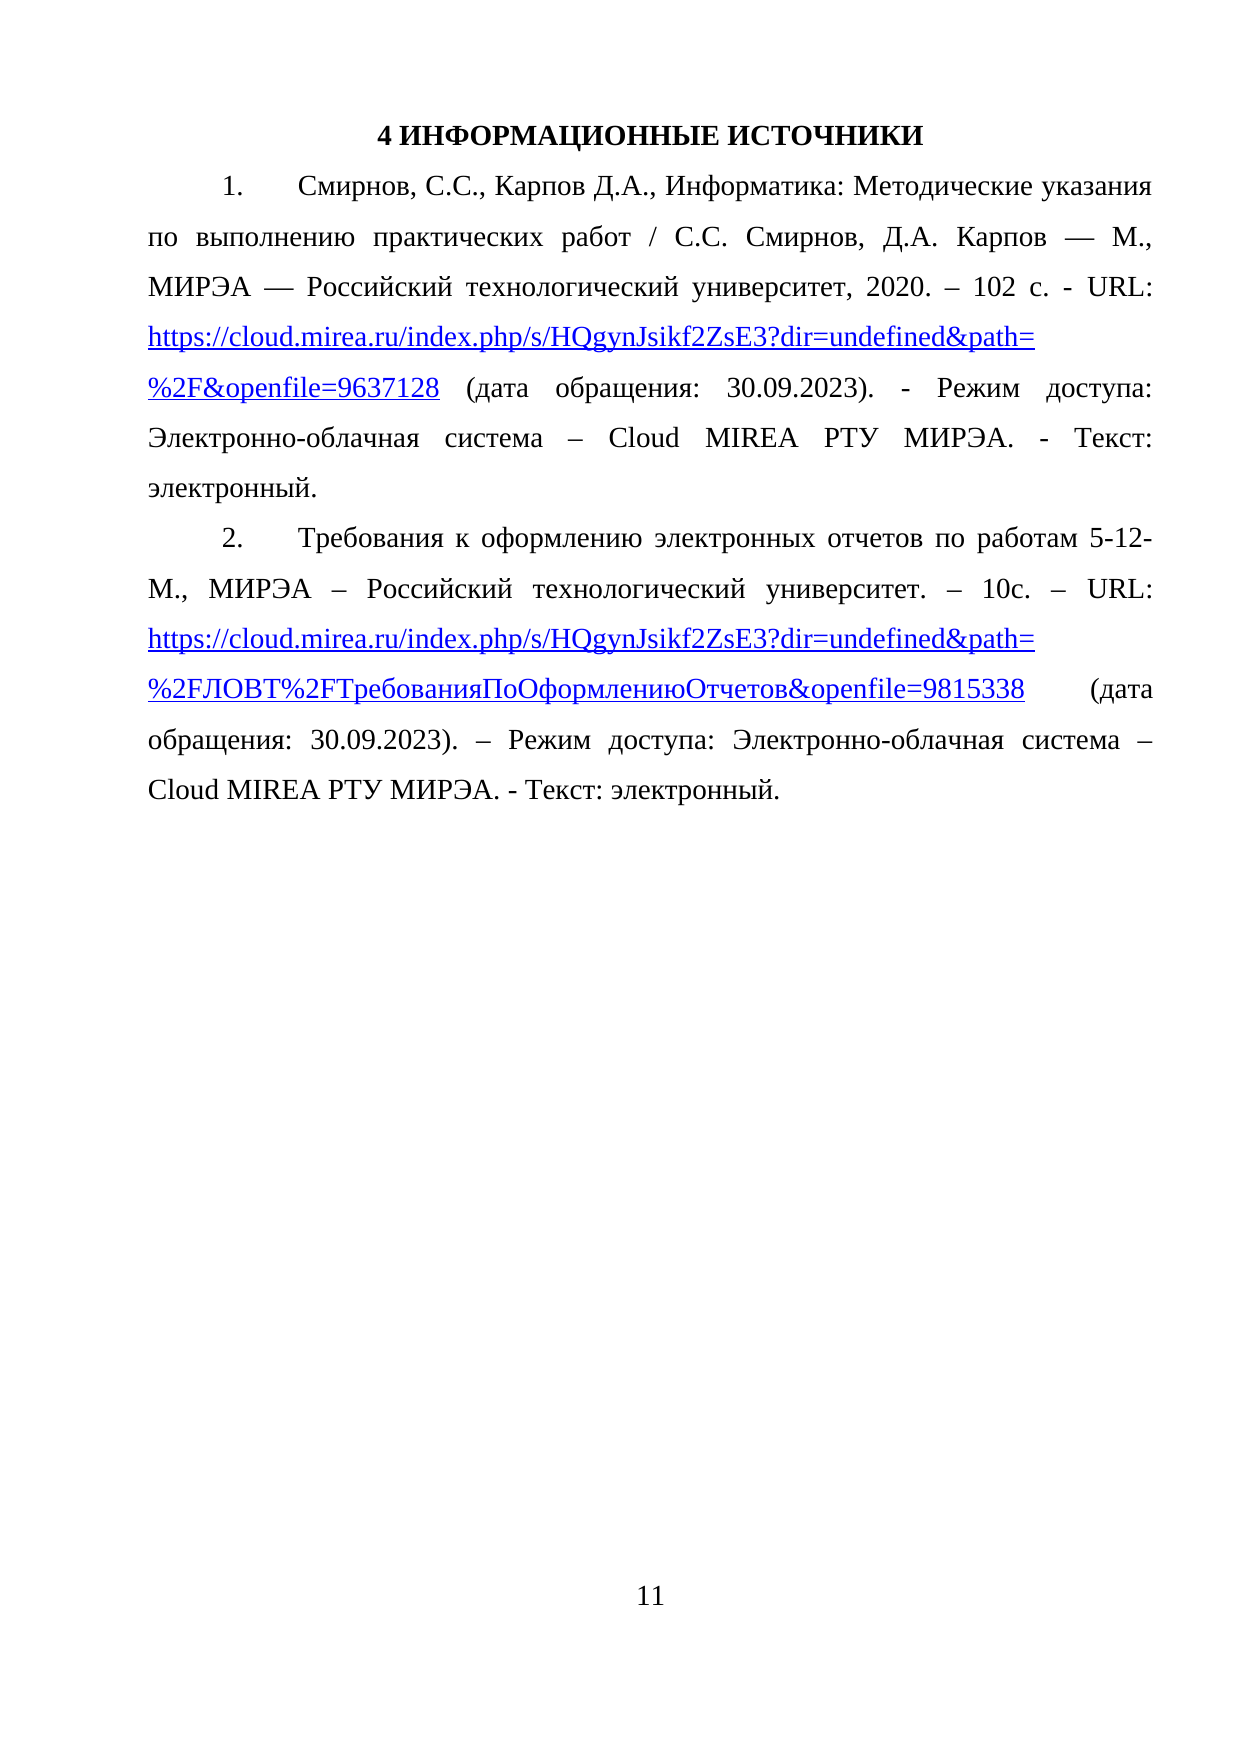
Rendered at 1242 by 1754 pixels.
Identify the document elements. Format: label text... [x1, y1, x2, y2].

subtitle 4 ИНФОРМАЦИОННЫЕ ИСТОЧНИКИ [148, 118, 1153, 152]
list Смирнов, С.С., Карпов Д.А., Информатика: Методические указания по выполнению практических работ / С.С. Смирнов, Д.А. Карпов — М., МИРЭА — Российский технологический университет, 2020. – 102 с. - URL: https://cloud.mirea.ru/index.php/s/HQgynJsikf2ZsE3?dir=undefined&path=%2F&openfile=9637128 (дата обращения: 30.09.2023). - Режим доступа: Электронно-облачная система – Cloud MIREA РТУ МИРЭА. - Текст: электронный. [148, 168, 1153, 504]
list Требования к оформлению электронных отчетов по работам 5-12-М., МИРЭА – Российский технологический университет. – 10с. – URL: https://cloud.mirea.ru/index.php/s/HQgynJsikf2ZsE3?dir=undefined&path=%2FЛОВТ%2FТребованияПоОформлениюОтчетов&openfile=9815338 (дата обращения: 30.09.2023). – Режим доступа: Электронно-облачная система – Cloud MIREA РТУ МИРЭА. - Текст: электронный. [148, 521, 1153, 806]
